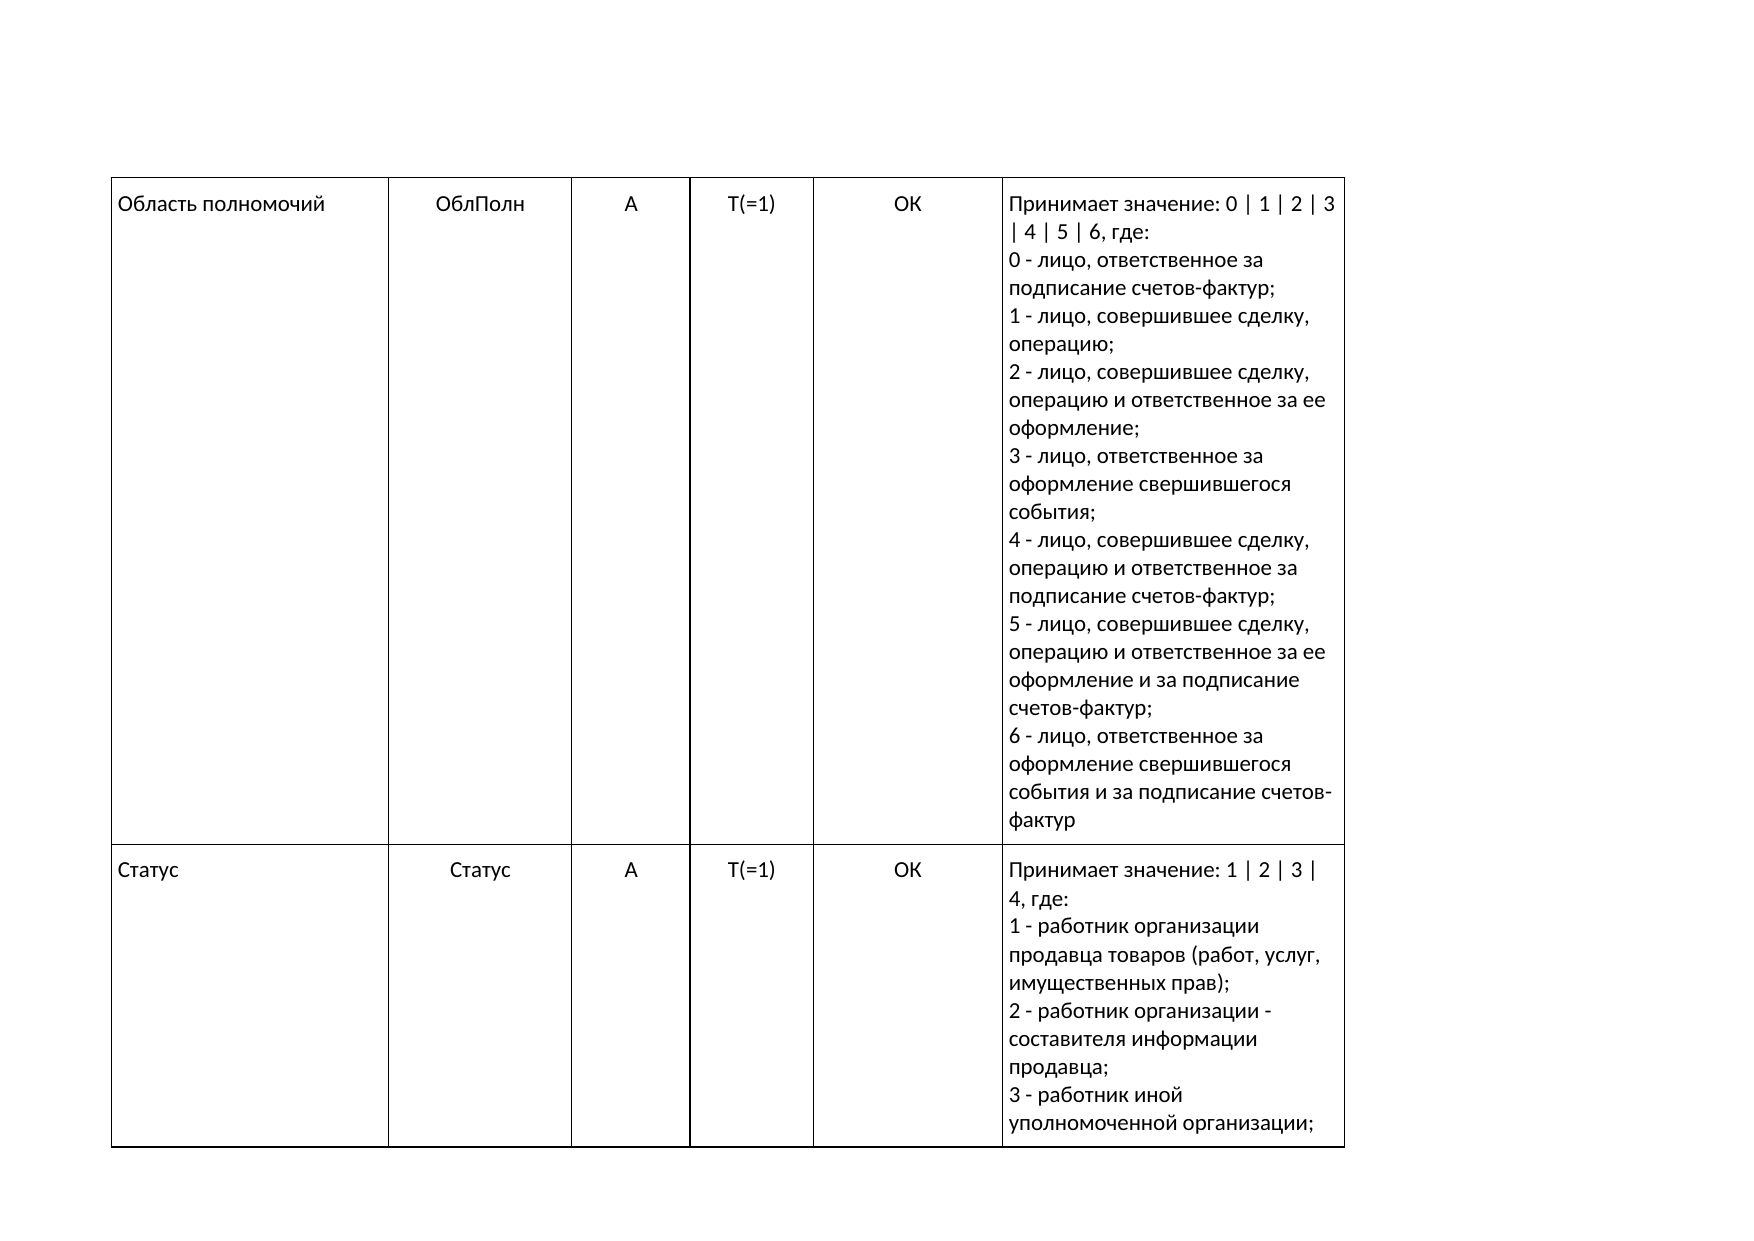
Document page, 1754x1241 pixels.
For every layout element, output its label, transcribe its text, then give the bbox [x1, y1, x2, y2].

table_cell T(=1) [691, 178, 813, 844]
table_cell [1003, 845, 1344, 1146]
table_cell Статус [112, 845, 388, 1146]
table_cell А [572, 178, 689, 844]
table_cell ОК [814, 178, 1002, 844]
table_cell Область полномочий [112, 178, 388, 844]
table_cell T(=1) [691, 845, 813, 1146]
table_cell ОК [814, 845, 1002, 1146]
table_cell ОблПолн [389, 178, 571, 844]
table_cell Статус [389, 845, 571, 1146]
table_cell А [572, 845, 689, 1146]
table_cell Принимает значение: 0 | 1 | 2 | 3 | 4 | 5 | 6, где: 0 - лицо, ответственное за подписание счетов-фактур; 1 - лицо, совершившее сделку, операцию; 2 - лицо, совершившее сделку, операцию и ответственное за ее оформление; 3 - лицо, ответственное за оформление свершившегося события; 4 - лицо, совершившее сделку, операцию и ответственное за подписание счетов-фактур; 5 - лицо, совершившее сделку, операцию и ответственное за ее оформление и за подписание счетов-фактур; 6 - лицо, ответственное за оформление свершившегося события и за подписание счетов-фактур [1003, 178, 1344, 844]
